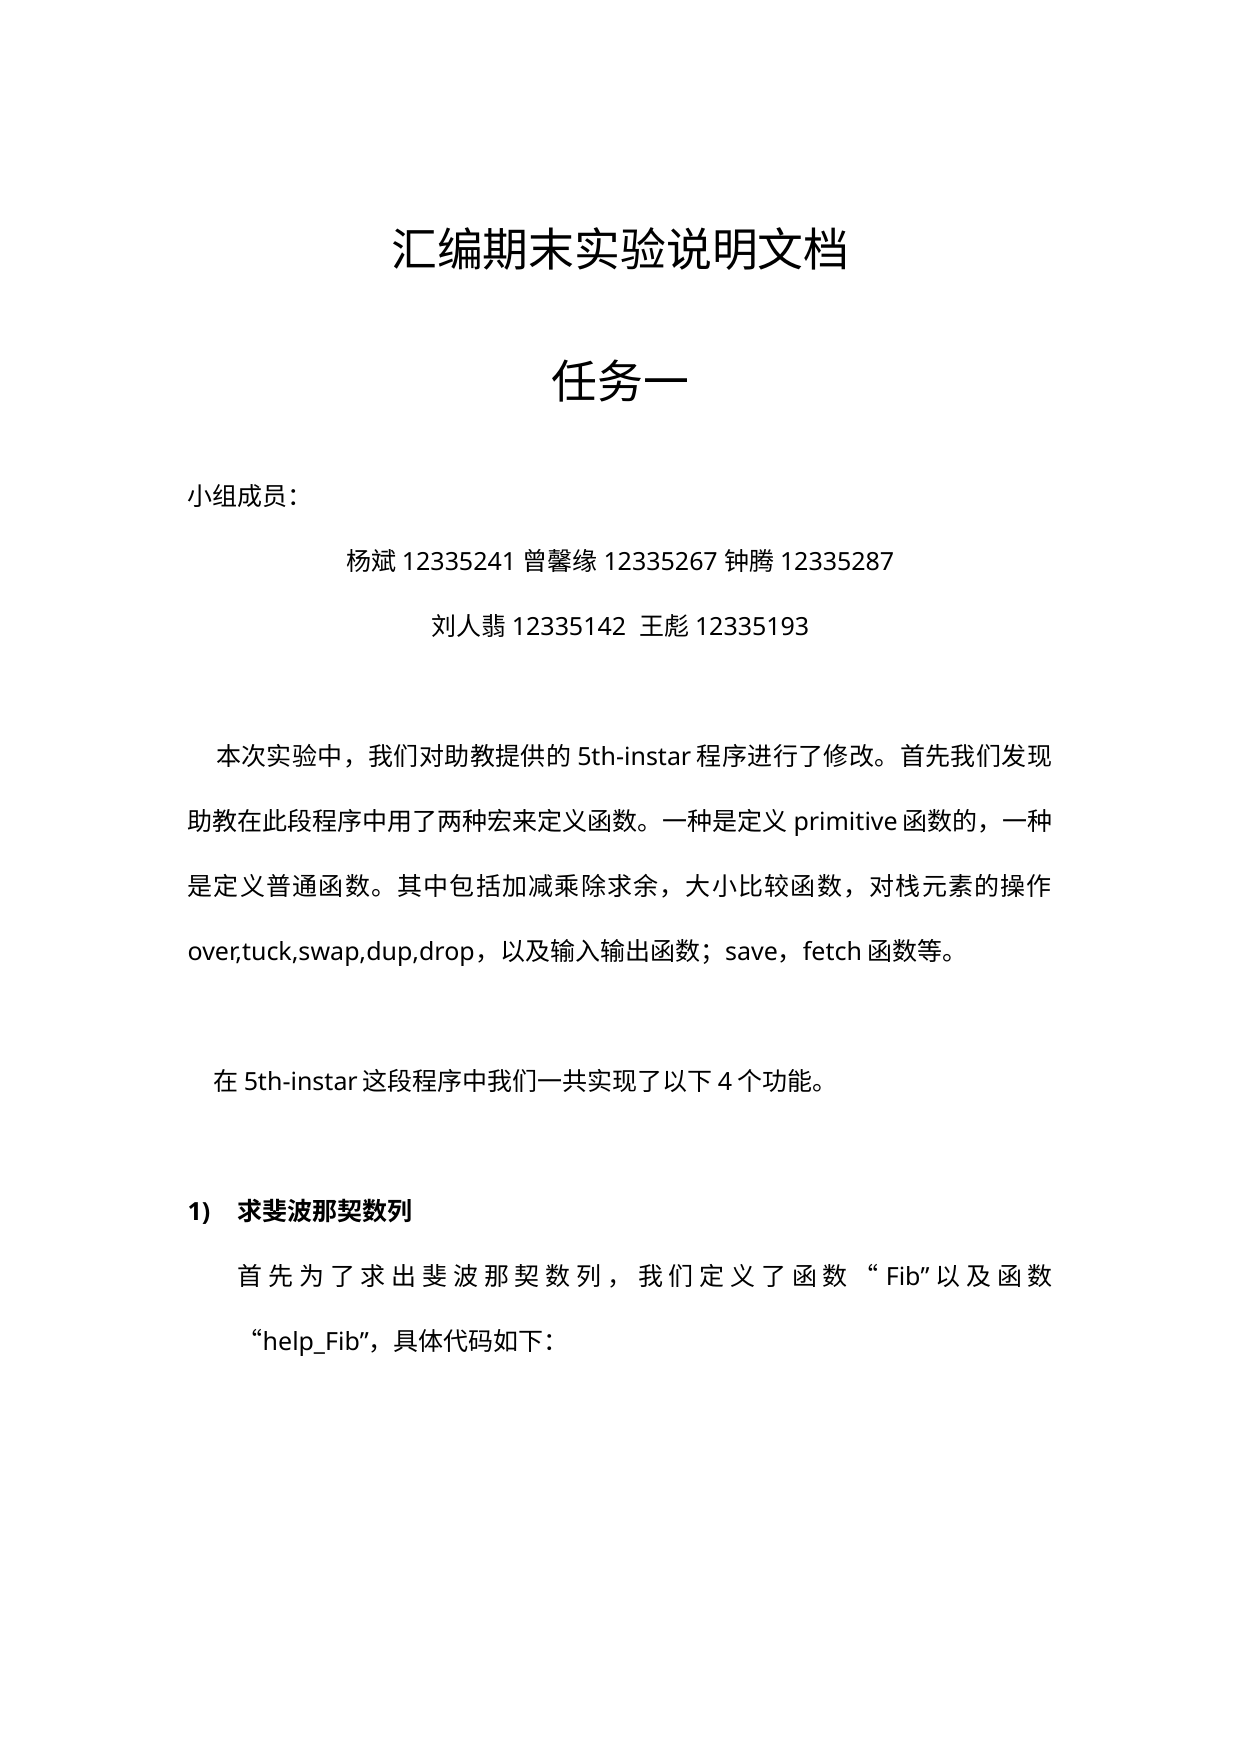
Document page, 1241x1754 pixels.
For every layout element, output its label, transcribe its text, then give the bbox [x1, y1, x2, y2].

text 本次实验中，我们对助教提供的5th-instar程序进行了修改。首先我们发现助教在此段程序中用了两种宏来定义函数。一种是定义primitive函数的，一种是定义普通函数。其中包括加减乘除求余，大小比较函数，对栈元素的操作over,tuck,swap,dup,drop，以及输入输出函数；save，fetch函数等。 [187, 722, 1053, 982]
text 杨斌 12335241 曾馨缘 12335267 钟腾 12335287 [187, 527, 1053, 592]
subtitle 任务一 [187, 330, 1053, 428]
subtitle 汇编期末实验说明文档 [187, 197, 1053, 295]
list 求斐波那契数列 [187, 1177, 1053, 1242]
text 小组成员： [187, 462, 1053, 527]
text 在5th-instar这段程序中我们一共实现了以下4个功能。 [187, 1047, 1053, 1112]
list 首先为了求出斐波那契数列，我们定义了函数“Fib”以及函数“help_Fib”，具体代码如下： [237, 1242, 1053, 1372]
text 刘人翡 12335142 王彪 12335193 [187, 592, 1053, 657]
